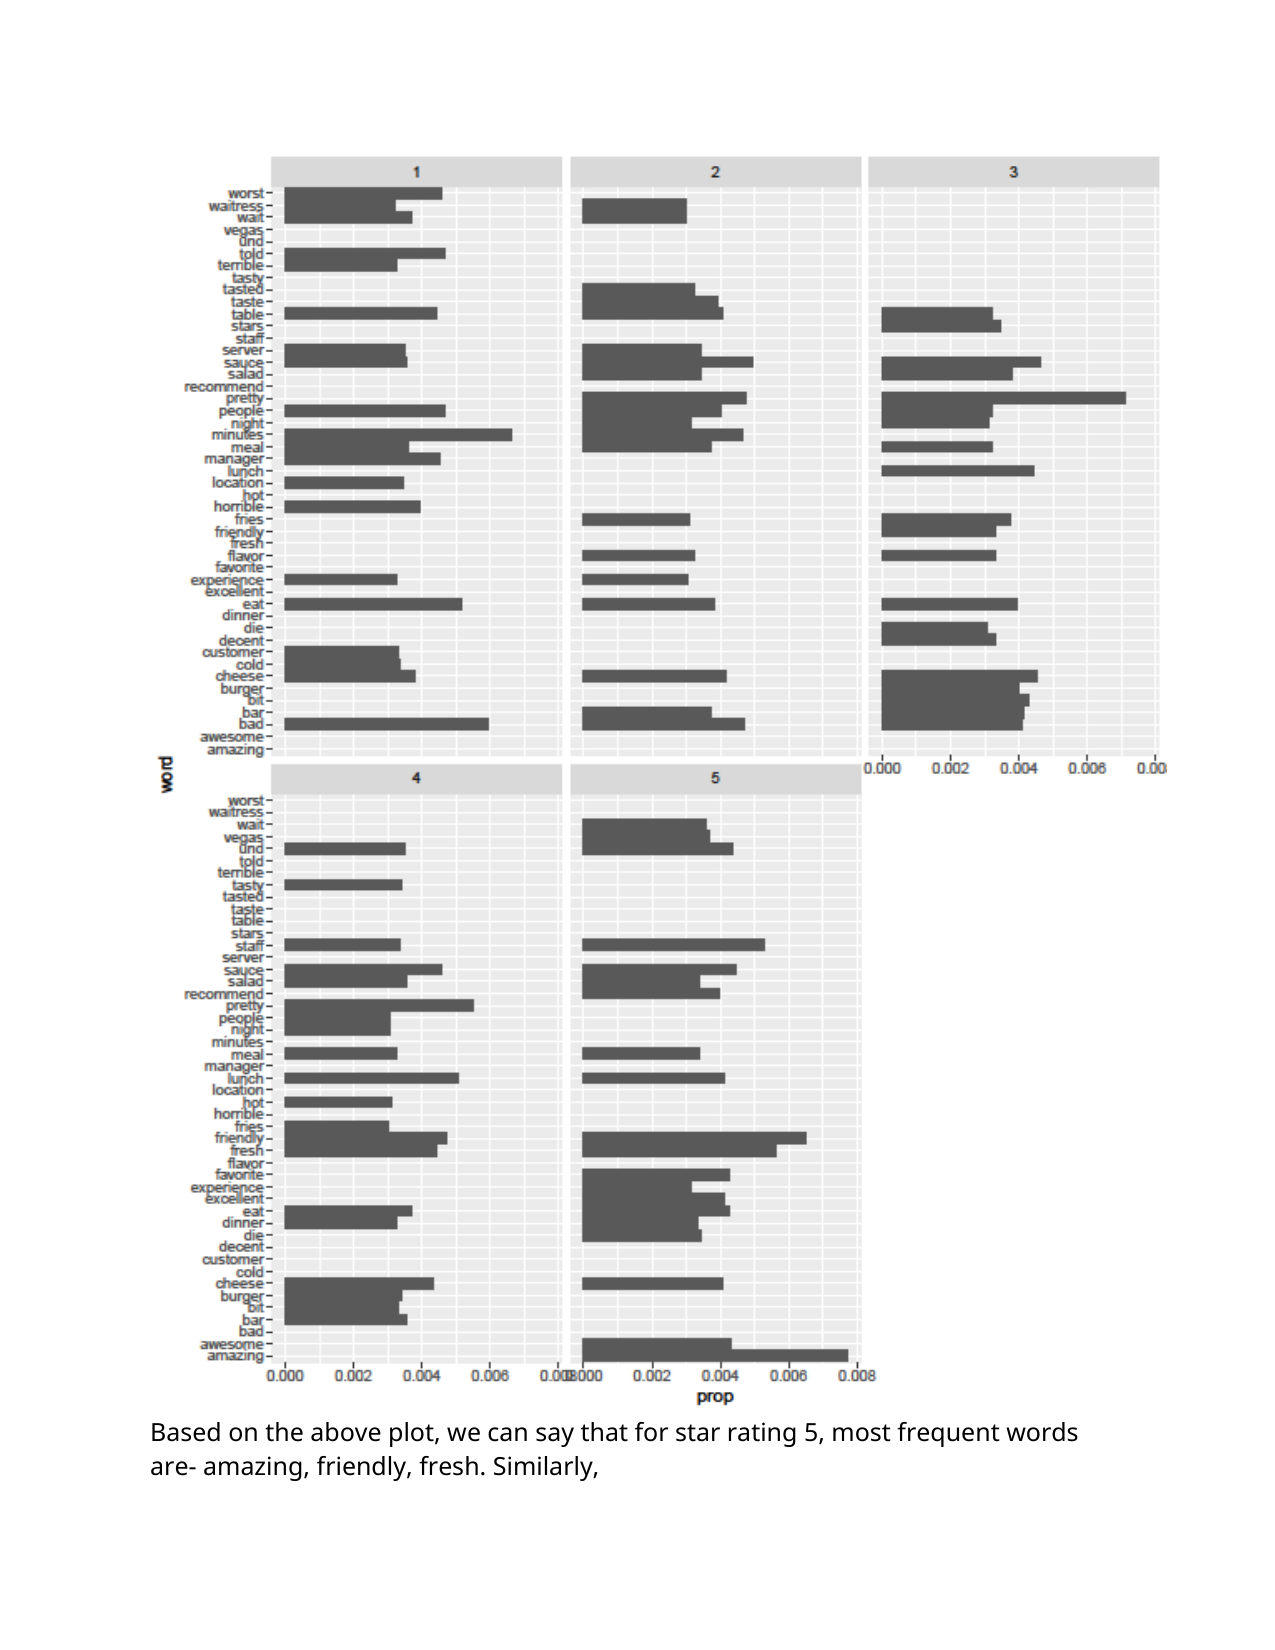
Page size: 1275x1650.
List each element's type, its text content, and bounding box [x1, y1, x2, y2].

picture [150, 150, 1168, 1415]
text Based on the above plot, we can say that for star rating 5, most frequent words are- amazing, friendly, fresh. Similarly, [150, 1415, 1125, 1483]
